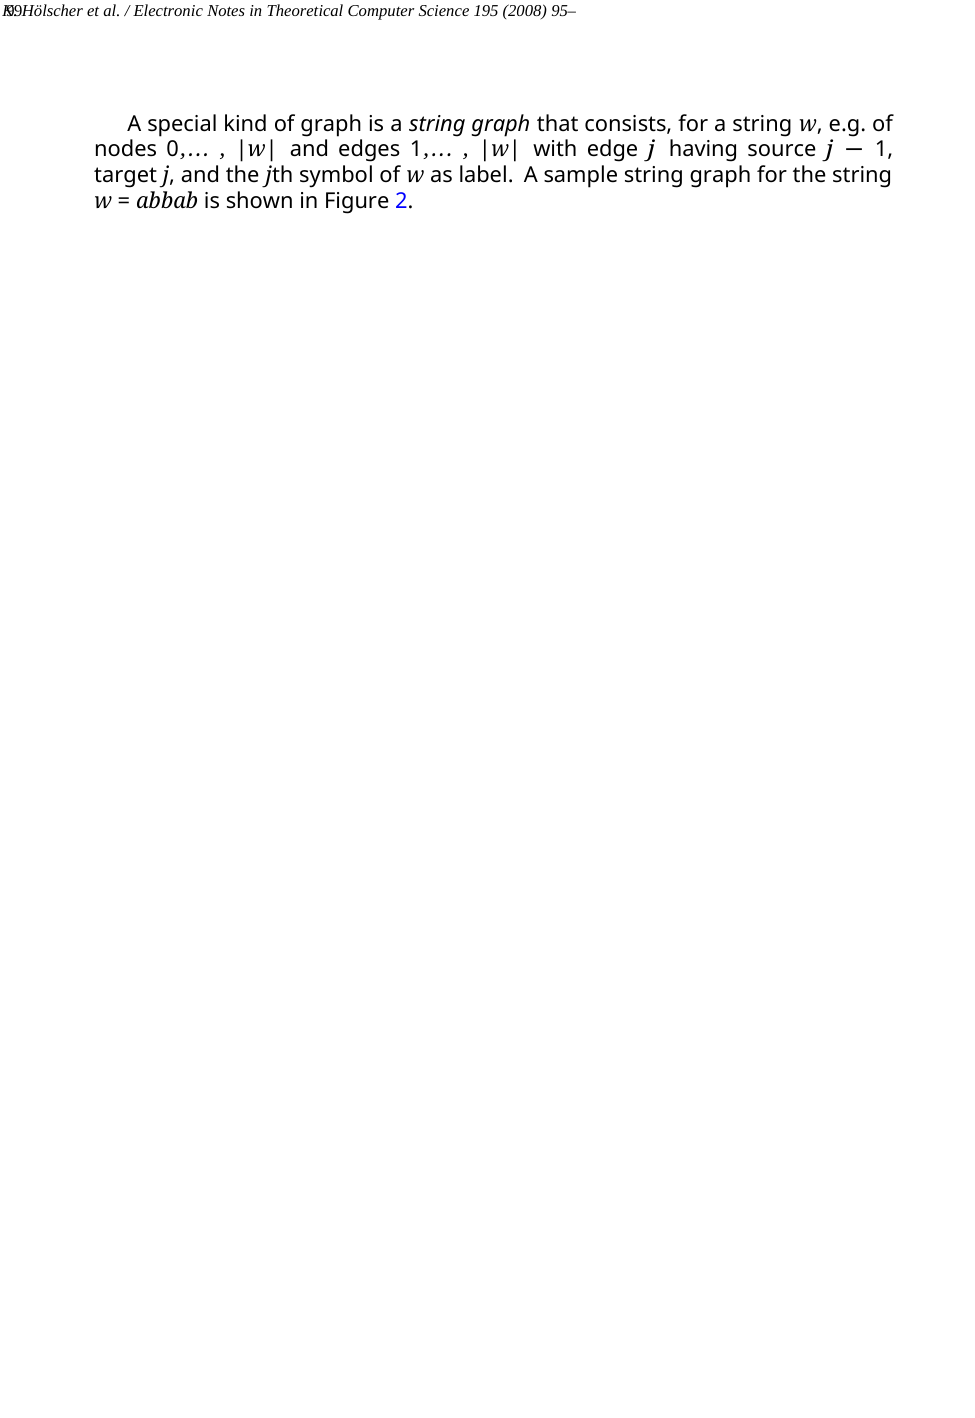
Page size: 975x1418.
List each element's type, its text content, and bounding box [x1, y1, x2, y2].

text A special kind of graph is a string graph that consists, for a string w, e.g. of nodes 0,... , |w| and edges 1,... , |w| with edge j having source j − 1, target j, and the jth symbol of w as label. A sample string graph for the string w = abbab is shown in Figure 2. [94, 110, 893, 215]
